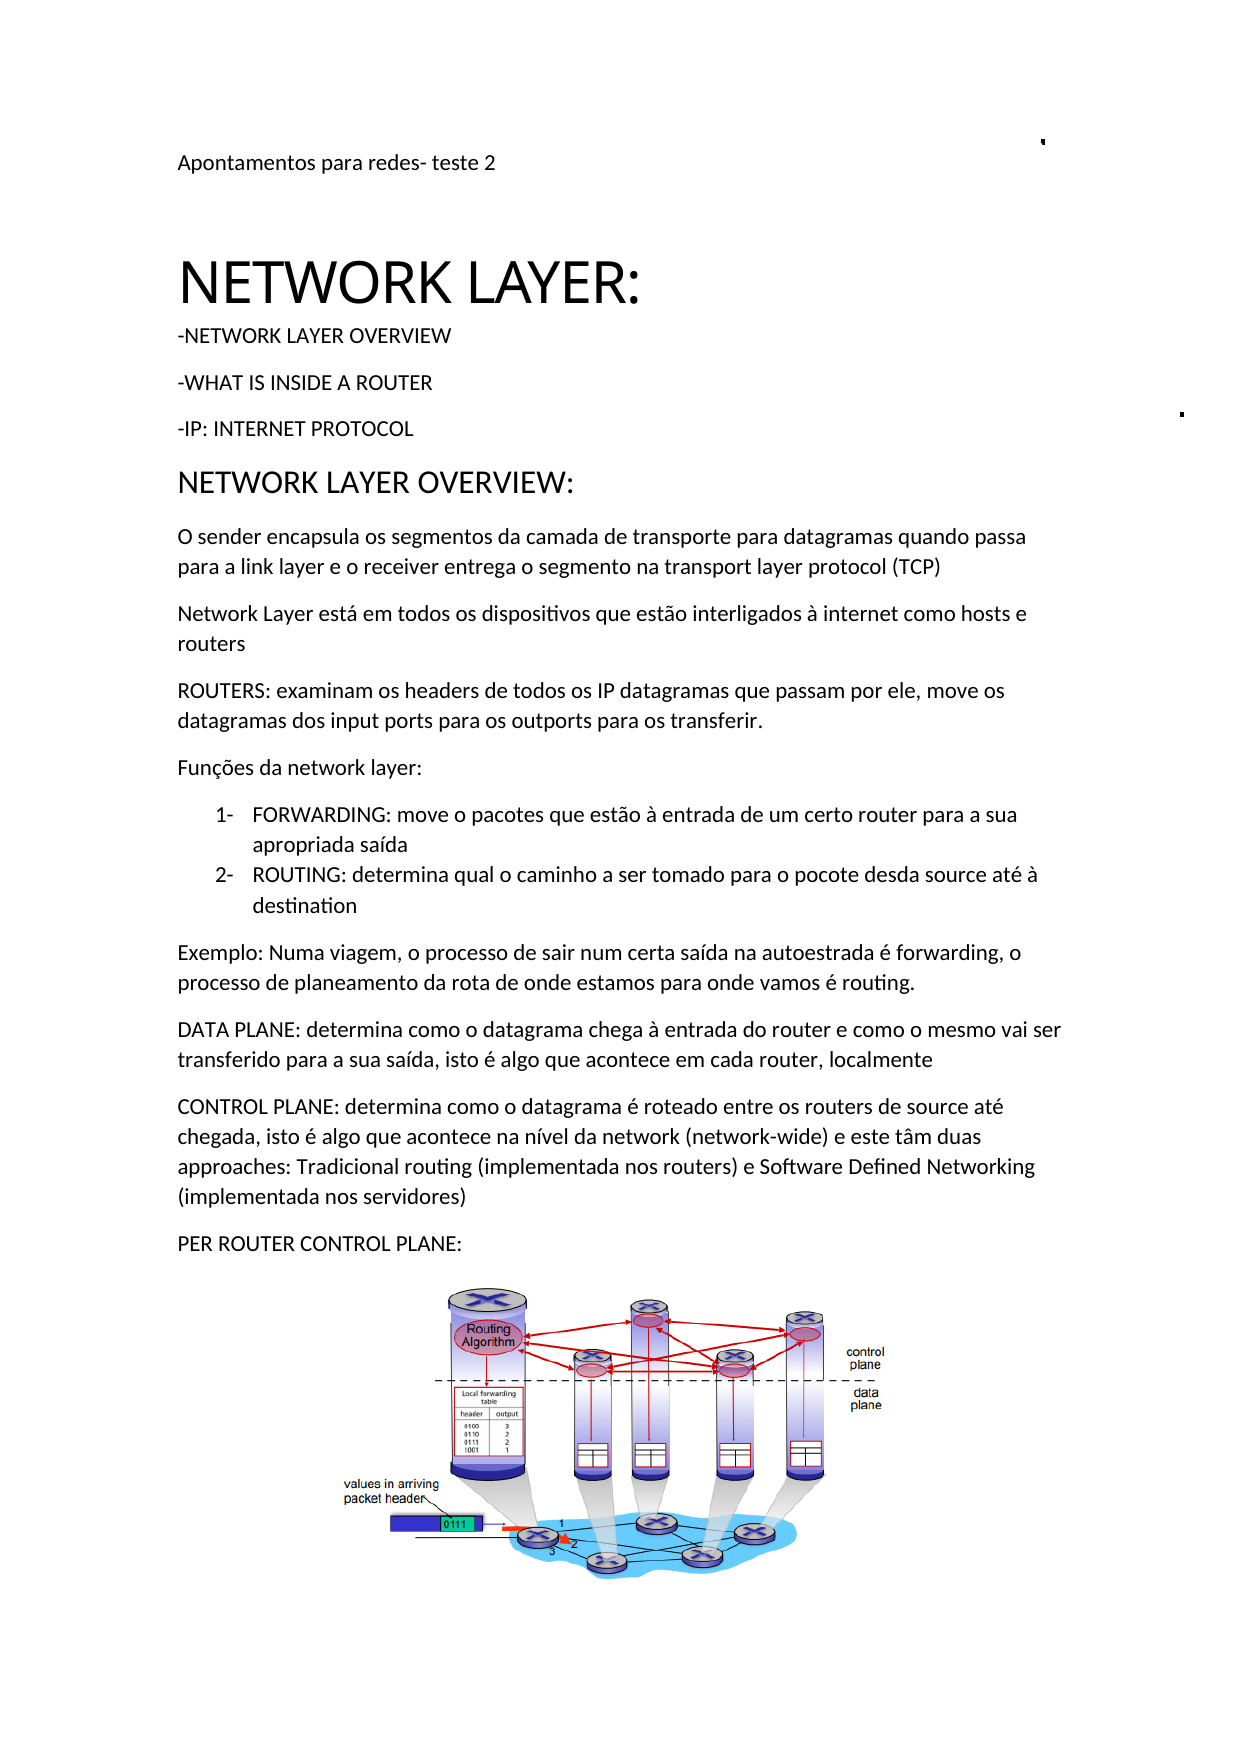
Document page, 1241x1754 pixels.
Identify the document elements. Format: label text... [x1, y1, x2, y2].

text CONTROL PLANE: determina como o datagrama é roteado entre os routers de source até chegada, isto é algo que acontece na nível da network (network-wide) e este tâm duas approaches: Tradicional routing (implementada nos routers) e Software Defined Networking (implementada nos servidores) [177, 1092, 1063, 1211]
list ROUTING: determina qual o caminho a ser tomado para o pocote desda source até à destination [215, 861, 1063, 919]
text O sender encapsula os segmentos da camada de transporte para datagramas quando passa para a link layer e o receiver entrega o segmento na transport layer protocol (TCP) [177, 522, 1063, 580]
text Funções da network layer: [177, 753, 1063, 781]
text ROUTERS: examinam os headers de todos os IP datagramas que passam por ele, move os datagramas dos input ports para os outports para os transferir. [177, 676, 1063, 734]
text Exemplo: Numa viagem, o processo de sair num certa saída na autoestrada é forwarding, o processo de planeamento da rota de onde estamos para onde vamos é routing. [177, 938, 1063, 996]
text Apontamentos para redes- teste 2 [177, 148, 1063, 176]
list FORWARDING: move o pacotes que estão à entrada de um certo router para a sua apropriada saída [215, 800, 1063, 858]
title NETWORK LAYER: [177, 241, 1063, 321]
text -NETWORK LAYER OVERVIEW [177, 321, 1063, 349]
text -WHAT IS INSIDE A ROUTER [177, 368, 1063, 396]
text DATA PLANE: determina como o datagrama chega à entrada do router e como o mesmo vai ser transferido para a sua saída, isto é algo que acontece em cada router, localmente [177, 1015, 1063, 1073]
text Network Layer está em todos os dispositivos que estão interligados à internet como hosts e routers [177, 599, 1063, 657]
picture [315, 1276, 926, 1598]
text NETWORK LAYER OVERVIEW: [177, 461, 1063, 502]
text -IP: INTERNET PROTOCOL [177, 414, 1063, 443]
text PER ROUTER CONTROL PLANE: [177, 1229, 1063, 1257]
